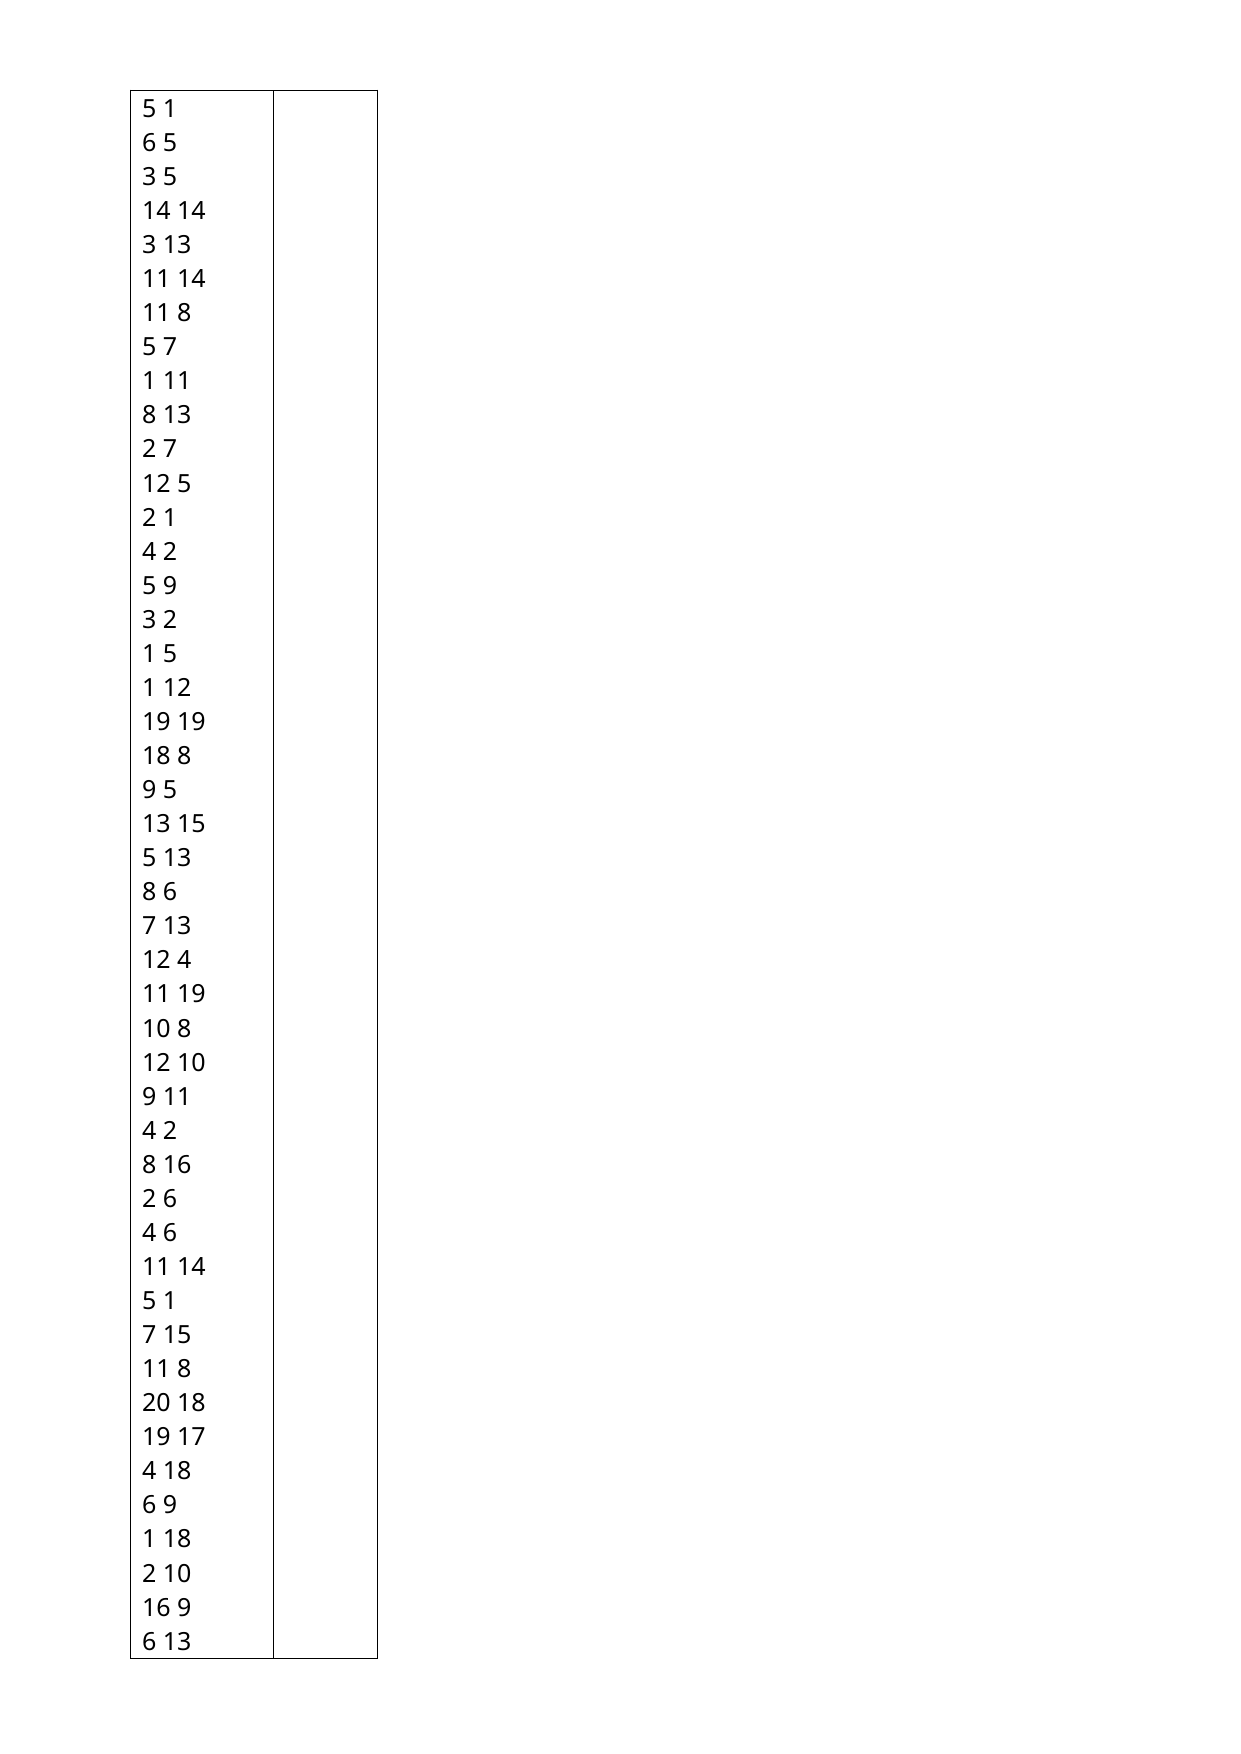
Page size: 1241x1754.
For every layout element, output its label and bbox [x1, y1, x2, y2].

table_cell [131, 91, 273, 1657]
table_cell [274, 91, 377, 1657]
